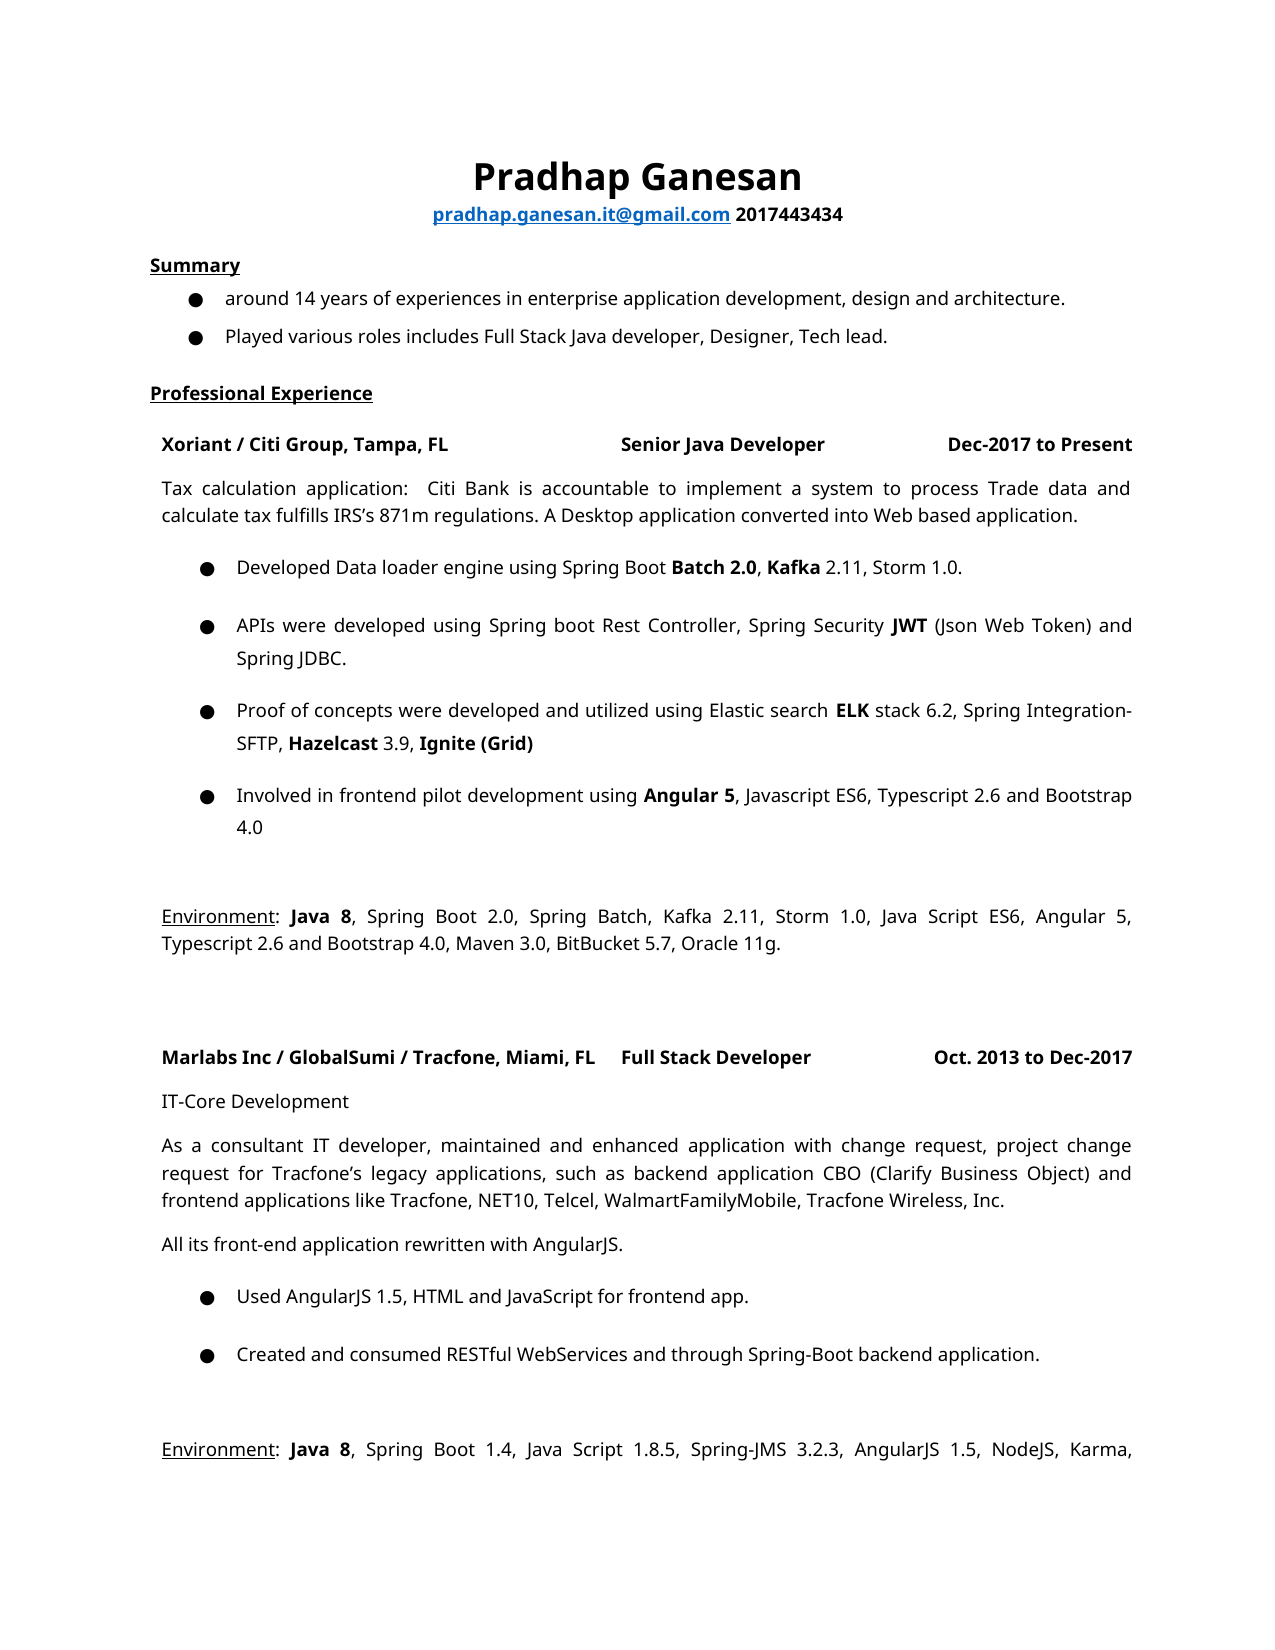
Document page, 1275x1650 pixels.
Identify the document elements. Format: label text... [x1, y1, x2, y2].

table_header Oct. 2013 to Dec-2017 [853, 1044, 1144, 1088]
table_header Dec-2017 to Present [891, 431, 1144, 475]
table_header Senior Java Developer [610, 431, 891, 475]
text Summary [150, 252, 1125, 278]
table_header Xoriant / Citi Group, Tampa, FL [150, 431, 609, 475]
table_cell Tax calculation application: Citi Bank is accountable to implement a system to process Trade data and calculate tax fulfills IRS’s 871m regulations. A Desktop application converted into Web based application. Developed Data loader engine using Spring Boot Batch 2.0, Kafka 2.11, Storm 1.0. APIs were developed using Spring boot Rest Controller, Spring Security JWT (Json Web Token) and Spring JDBC. Proof of concepts were developed and utilized using Elastic search ELK stack 6.2, Spring Integration-SFTP, Hazelcast 3.9, Ignite (Grid) Involved in frontend pilot development using Angular 5, Javascript ES6, Typescript 2.6 and Bootstrap 4.0 Environment: Java 8, Spring Boot 2.0, Spring Batch, Kafka 2.11, Storm 1.0, Java Script ES6, Angular 5, Typescript 2.6 and Bootstrap 4.0, Maven 3.0, BitBucket 5.7, Oracle 11g. [150, 475, 1144, 1018]
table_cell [150, 1088, 1144, 1462]
table_header Marlabs Inc / GlobalSumi / Tracfone, Miami, FL [150, 1044, 609, 1088]
text Pradhap Ganesan [150, 150, 1125, 201]
list Played various roles includes Full Stack Java developer, Designer, Tech lead. [187, 316, 1125, 354]
list around 14 years of experiences in enterprise application development, design and architecture. [187, 278, 1125, 316]
text pradhap.ganesan.it@gmail.com 2017443434 [150, 201, 1125, 227]
text Professional Experience [150, 380, 1125, 406]
table_header Full Stack Developer [610, 1044, 853, 1088]
